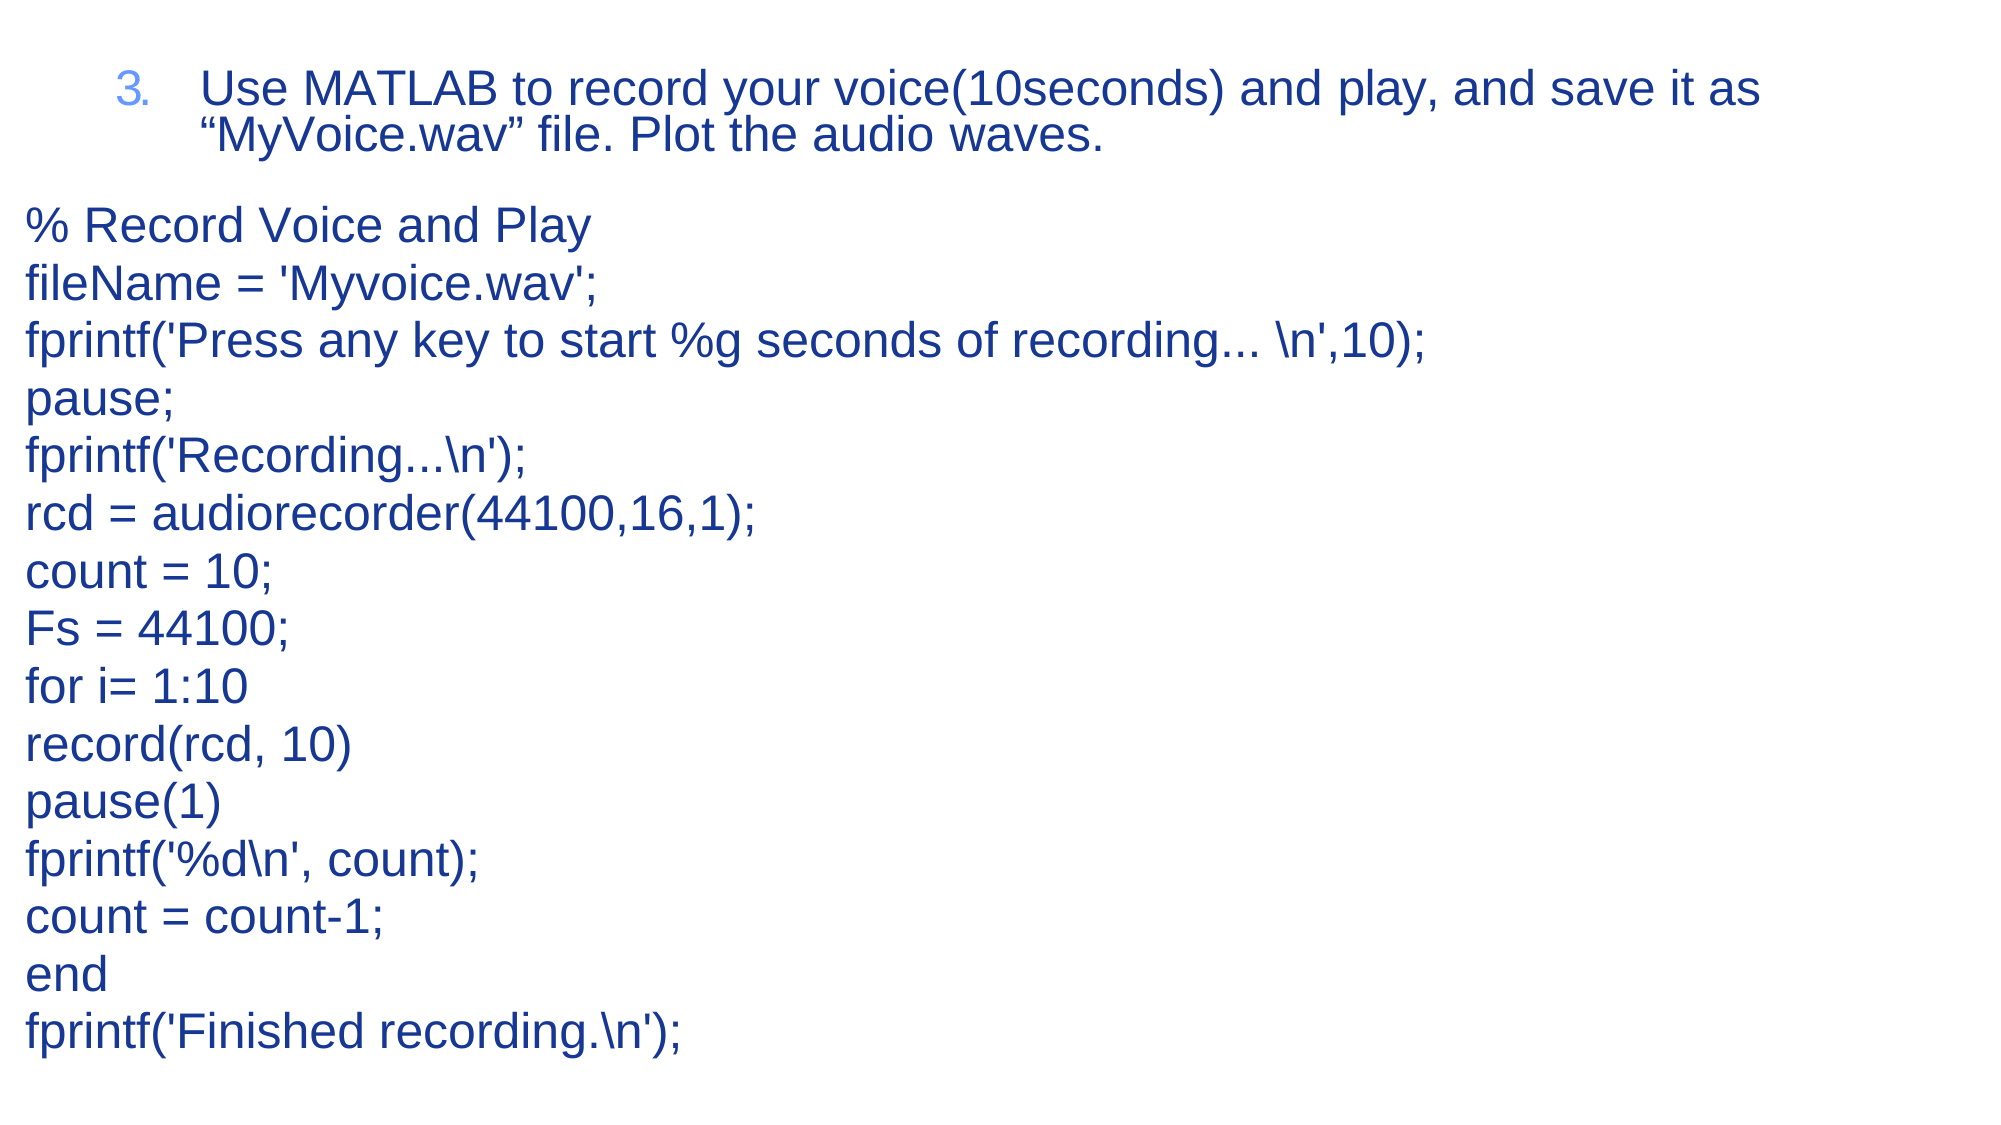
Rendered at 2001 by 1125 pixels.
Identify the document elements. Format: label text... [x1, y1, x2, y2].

list rcd = audiorecorder(44100,16,1); [0, 493, 1763, 540]
list end [0, 954, 1763, 1001]
list fprintf('%d\n', count); [0, 838, 1763, 886]
list pause; [0, 378, 1763, 425]
list Fs = 44100; [0, 608, 1763, 655]
list for i= 1:10 [0, 666, 1763, 713]
list fprintf('Finished recording.\n'); [0, 1011, 1763, 1058]
list pause(1) [0, 781, 1763, 828]
list count = count-1; [0, 896, 1763, 943]
list Use MATLAB to record your voice(10seconds) and play, and save it as “MyVoice.wav” file. Plot the audio waves. [115, 68, 1763, 162]
list fileName = 'Myvoice.wav'; [0, 262, 1763, 309]
list % Record Voice and Play [0, 205, 1763, 252]
list record(rcd, 10) [0, 723, 1763, 770]
list fprintf('Press any key to start %g seconds of recording... \n',10); [0, 320, 1763, 367]
list fprintf('Recording...\n'); [0, 435, 1763, 482]
list count = 10; [0, 551, 1763, 598]
